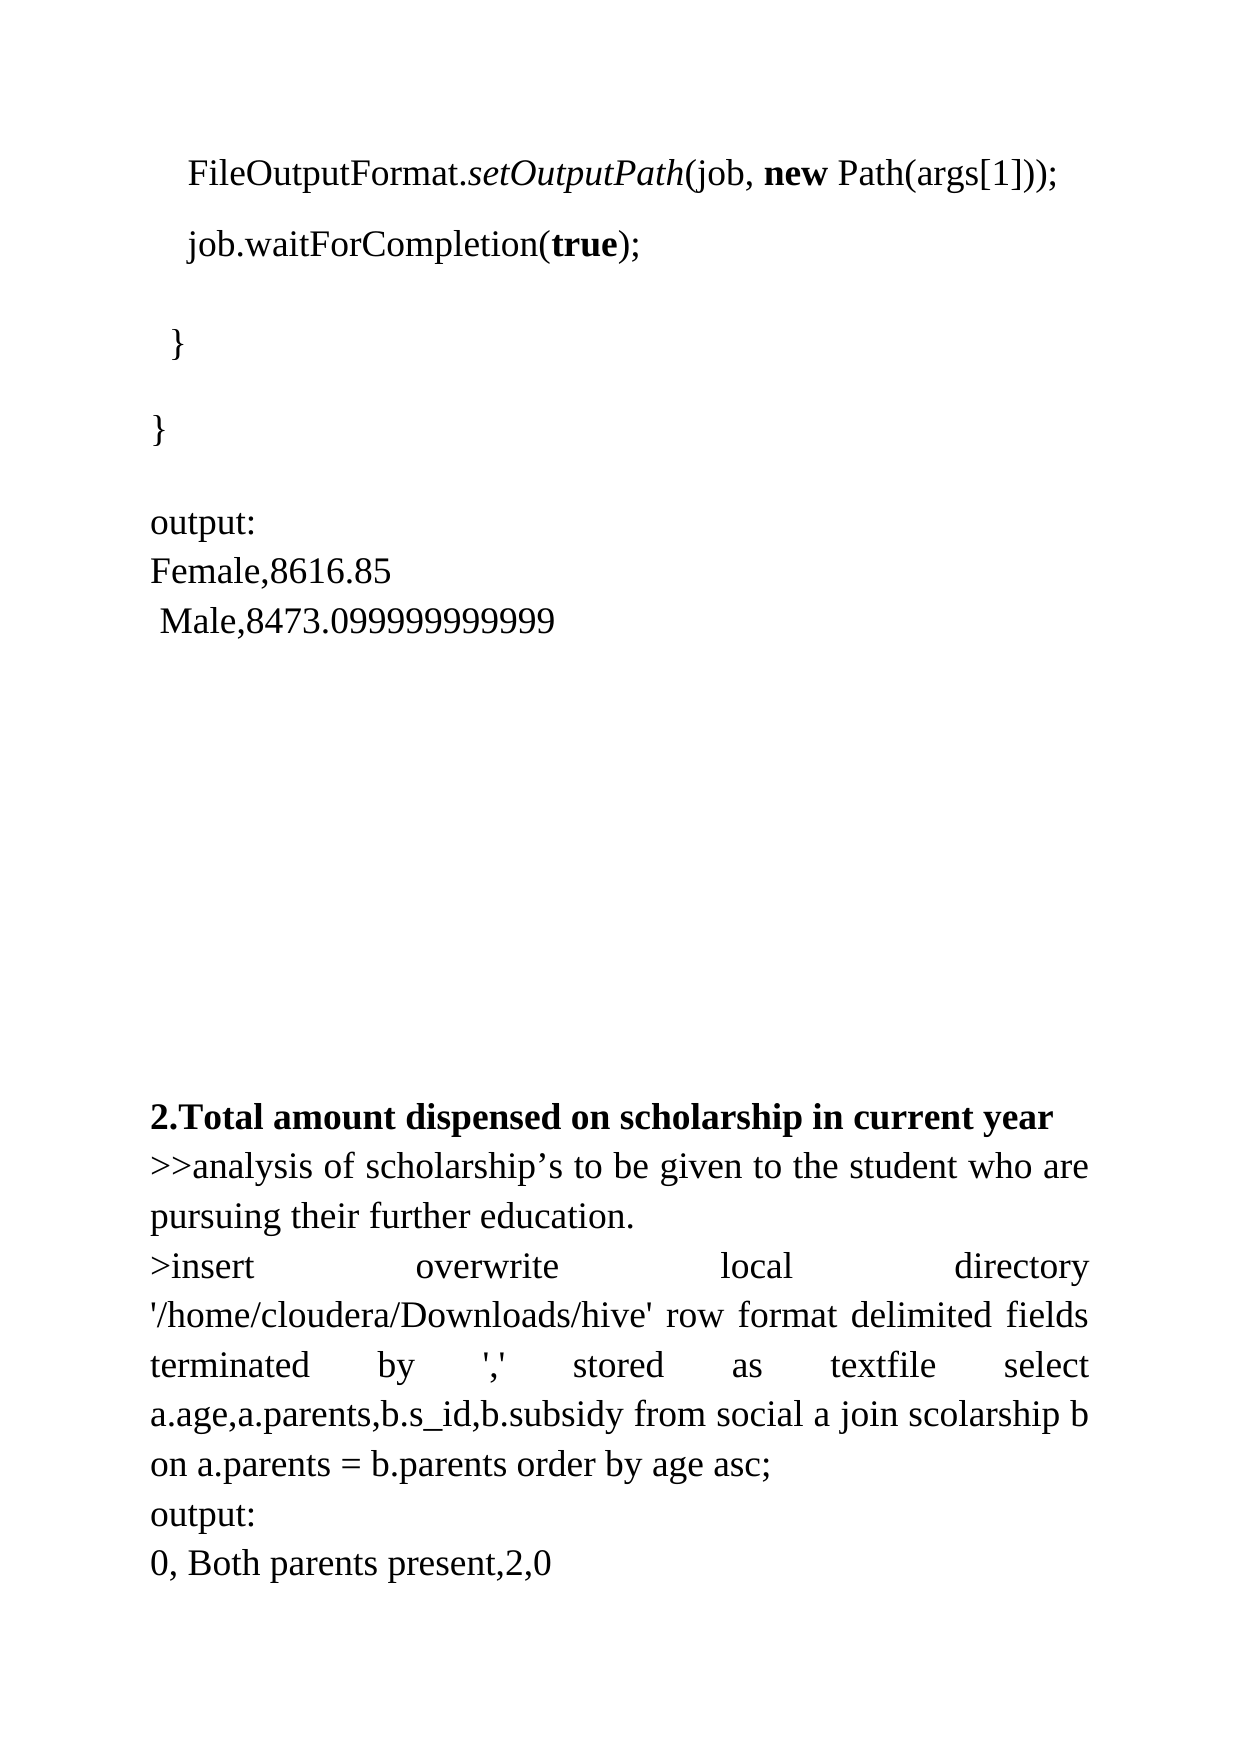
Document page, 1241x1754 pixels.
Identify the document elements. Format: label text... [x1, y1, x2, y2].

text Female,8616.85 [150, 549, 1090, 592]
text Male,8473.099999999999 [150, 598, 1090, 642]
text } [150, 320, 1090, 363]
text >insert overwrite local directory '/home/cloudera/Downloads/hive' row format delimited fields terminated by ',' stored as textfile select a.age,a.parents,b.s_id,b.subsidy from social a join scolarship b on a.parents = b.parents order by age asc; [150, 1243, 1090, 1484]
text 0, Both parents present,2,0 [150, 1541, 1090, 1584]
text output: [150, 1491, 1090, 1534]
text >>analysis of scholarship’s to be given to the student who are pursuing their further education. [150, 1144, 1090, 1237]
text 2.Total amount dispensed on scholarship in current year [150, 1094, 1090, 1137]
text output: [150, 499, 1090, 542]
text FileOutputFormat.setOutputPath(job, new Path(args[1])); [150, 150, 1090, 193]
text job.waitForCompletion(true); [150, 221, 1090, 264]
text } [150, 407, 1090, 450]
